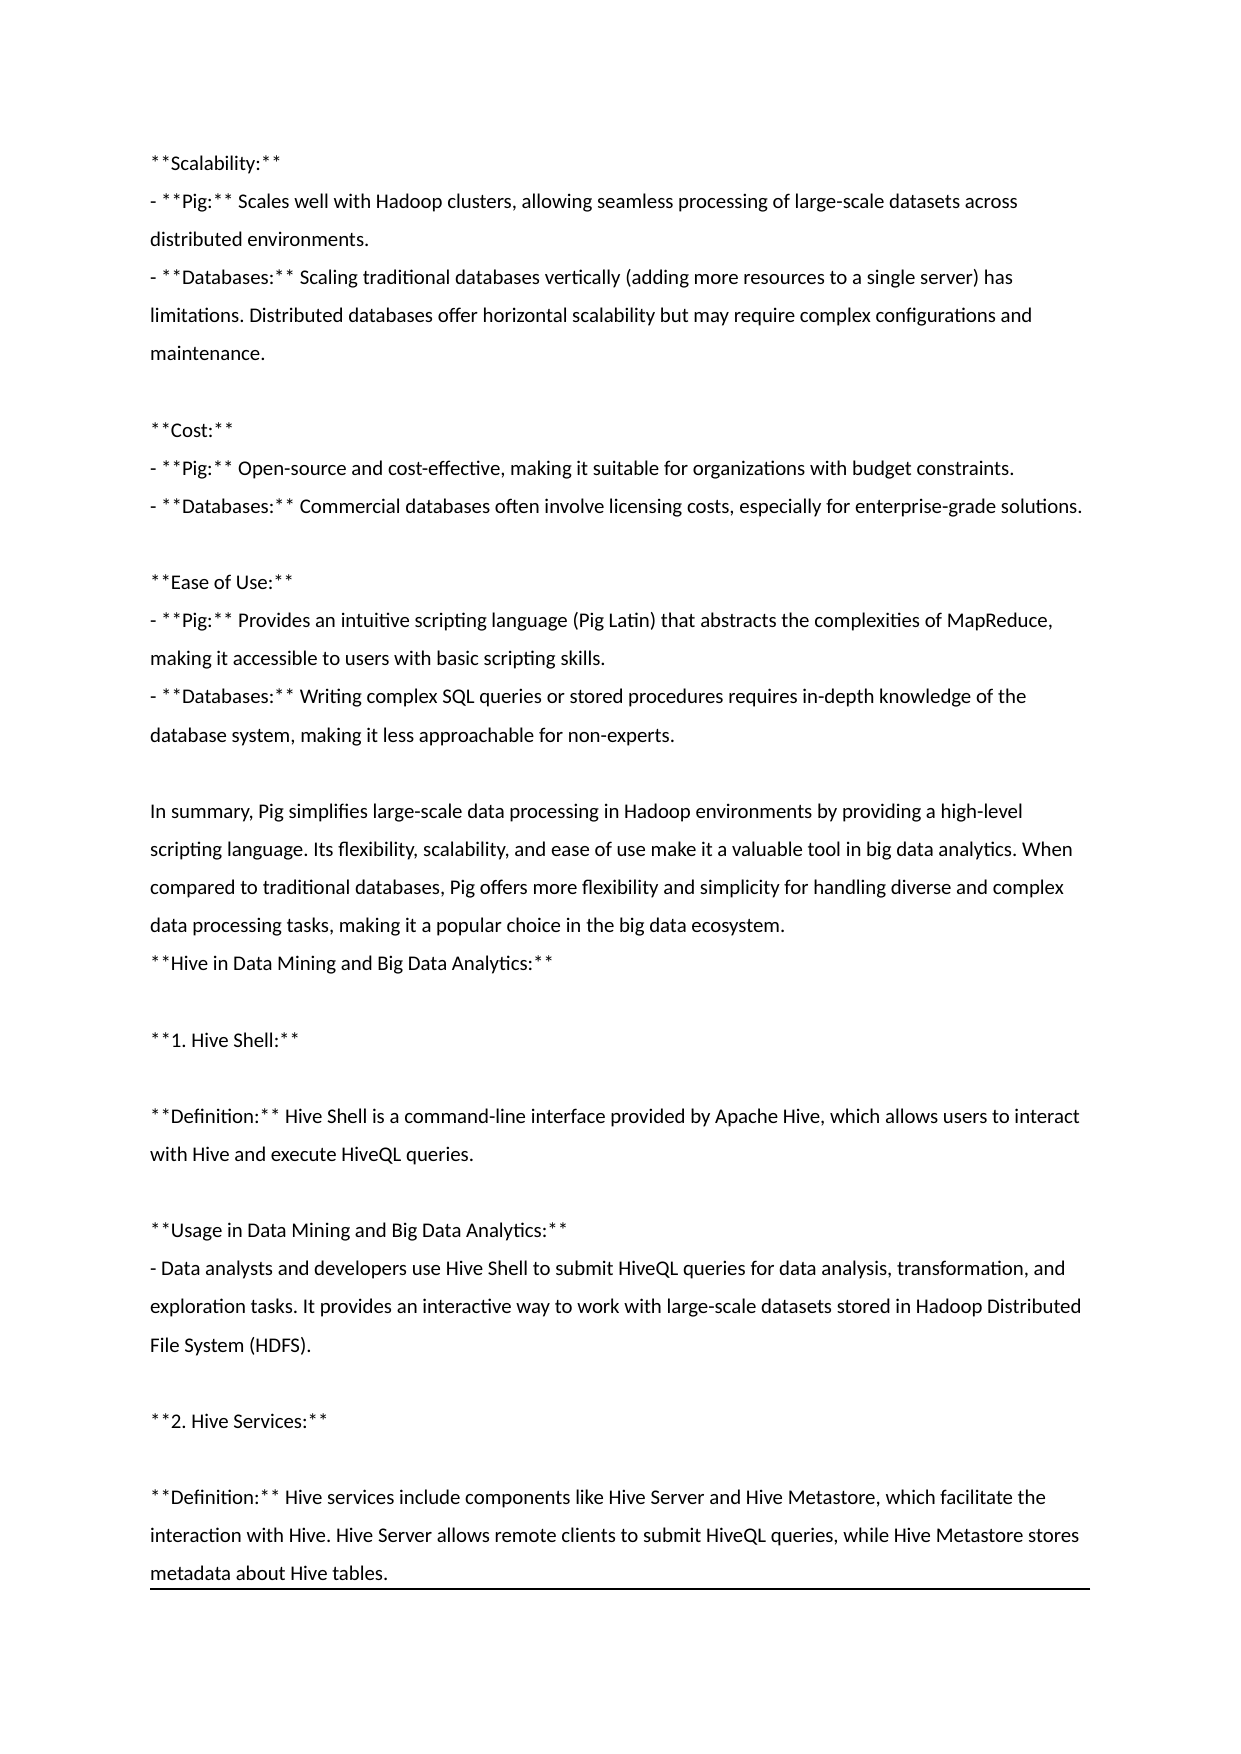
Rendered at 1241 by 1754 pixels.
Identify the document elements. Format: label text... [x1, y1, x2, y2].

text - Data analysts and developers use Hive Shell to submit HiveQL queries for data analysis, transformation, and exploration tasks. It provides an interactive way to work with large-scale datasets stored in Hadoop Distributed File System (HDFS). [150, 1256, 1090, 1357]
text **Ease of Use:** [150, 569, 1090, 595]
text - **Databases:** Scaling traditional databases vertically (adding more resources to a single server) has limitations. Distributed databases offer horizontal scalability but may require complex configurations and maintenance. [150, 264, 1090, 366]
text - **Pig:** Scales well with Hadoop clusters, allowing seamless processing of large-scale datasets across distributed environments. [150, 188, 1090, 252]
text - **Pig:** Open-source and cost-effective, making it suitable for organizations with budget constraints. [150, 455, 1090, 480]
text **Scalability:** [150, 150, 1090, 175]
text **2. Hive Services:** [150, 1408, 1090, 1433]
text **Usage in Data Mining and Big Data Analytics:** [150, 1217, 1090, 1243]
text **1. Hive Shell:** [150, 1027, 1090, 1052]
text **Definition:** Hive Shell is a command-line interface provided by Apache Hive, which allows users to interact with Hive and execute HiveQL queries. [150, 1103, 1090, 1167]
text - **Pig:** Provides an intuitive scripting language (Pig Latin) that abstracts the complexities of MapReduce, making it accessible to users with basic scripting skills. [150, 607, 1090, 671]
text **Cost:** [150, 417, 1090, 442]
text **Hive in Data Mining and Big Data Analytics:** [150, 951, 1090, 976]
text In summary, Pig simplifies large-scale data processing in Hadoop environments by providing a high-level scripting language. Its flexibility, scalability, and ease of use make it a valuable tool in big data analytics. When compared to traditional databases, Pig offers more flexibility and simplicity for handling diverse and complex data processing tasks, making it a popular choice in the big data ecosystem. [150, 798, 1090, 938]
text - **Databases:** Commercial databases often involve licensing costs, especially for enterprise-grade solutions. [150, 493, 1090, 518]
text - **Databases:** Writing complex SQL queries or stored procedures requires in-depth knowledge of the database system, making it less approachable for non-experts. [150, 684, 1090, 747]
text **Definition:** Hive services include components like Hive Server and Hive Metastore, which facilitate the interaction with Hive. Hive Server allows remote clients to submit HiveQL queries, while Hive Metastore stores metadata about Hive tables. [150, 1484, 1090, 1588]
